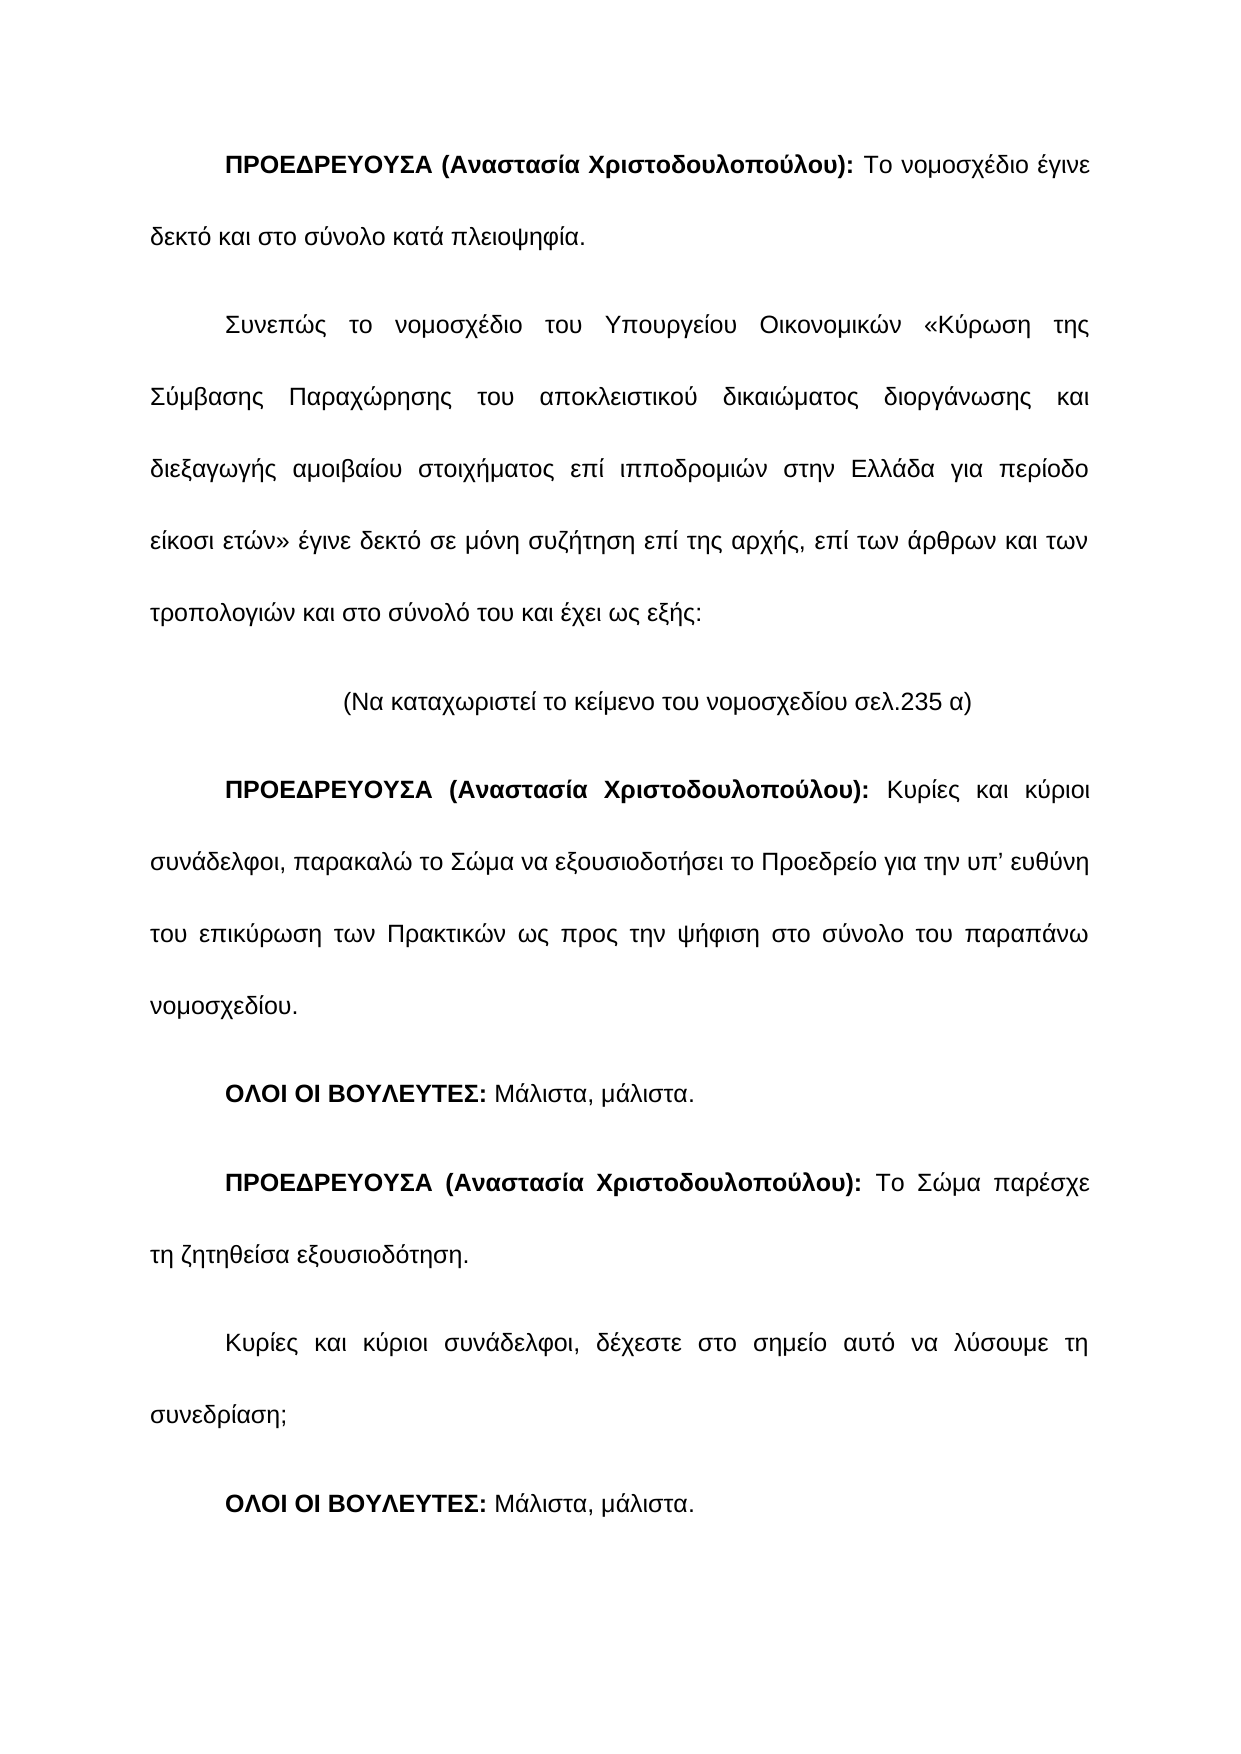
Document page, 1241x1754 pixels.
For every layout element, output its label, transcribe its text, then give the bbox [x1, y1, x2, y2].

text ΠΡΟΕΔΡΕΥΟΥΣΑ (Αναστασία Χριστοδουλοπούλου): Κυρίες και κύριοι συνάδελφοι, παρακαλώ το Σώμα να εξουσιοδοτήσει το Προεδρείο για την υπ’ ευθύνη του επικύρωση των Πρακτικών ως προς την ψήφιση στο σύνολο του παραπάνω νομοσχεδίου. [150, 775, 1090, 1019]
text ΠΡΟΕΔΡΕΥΟΥΣΑ (Αναστασία Χριστοδουλοπούλου): Το Σώμα παρέσχε τη ζητηθείσα εξουσιοδότηση. [150, 1168, 1090, 1268]
text ΠΡΟΕΔΡΕΥΟΥΣΑ (Αναστασία Χριστοδουλοπούλου): Το νομοσχέδιο έγινε δεκτό και στο σύνολο κατά πλειοψηφία. [150, 150, 1090, 251]
text ΟΛΟΙ ΟΙ ΒΟΥΛΕΥΤΕΣ: Μάλιστα, μάλιστα. [150, 1079, 1090, 1108]
text ΟΛΟΙ ΟΙ ΒΟΥΛΕΥΤΕΣ: Μάλιστα, μάλιστα. [150, 1488, 1090, 1517]
text Συνεπώς το νομοσχέδιο του Υπουργείου Οικονομικών «Κύρωση της Σύμβασης Παραχώρησης του αποκλειστικού δικαιώματος διοργάνωσης και διεξαγωγής αμοιβαίου στοιχήματος επί ιπποδρομιών στην Ελλάδα για περίοδο είκοσι ετών» έγινε δεκτό σε μόνη συζήτηση επί της αρχής, επί των άρθρων και των τροπολογιών και στο σύνολό του και έχει ως εξής: [150, 310, 1090, 627]
text Κυρίες και κύριοι συνάδελφοι, δέχεστε στο σημείο αυτό να λύσουμε τη συνεδρίαση; [150, 1328, 1090, 1429]
text (Να καταχωριστεί το κείμενο του νομοσχεδίου σελ.235 α) [150, 686, 1090, 715]
